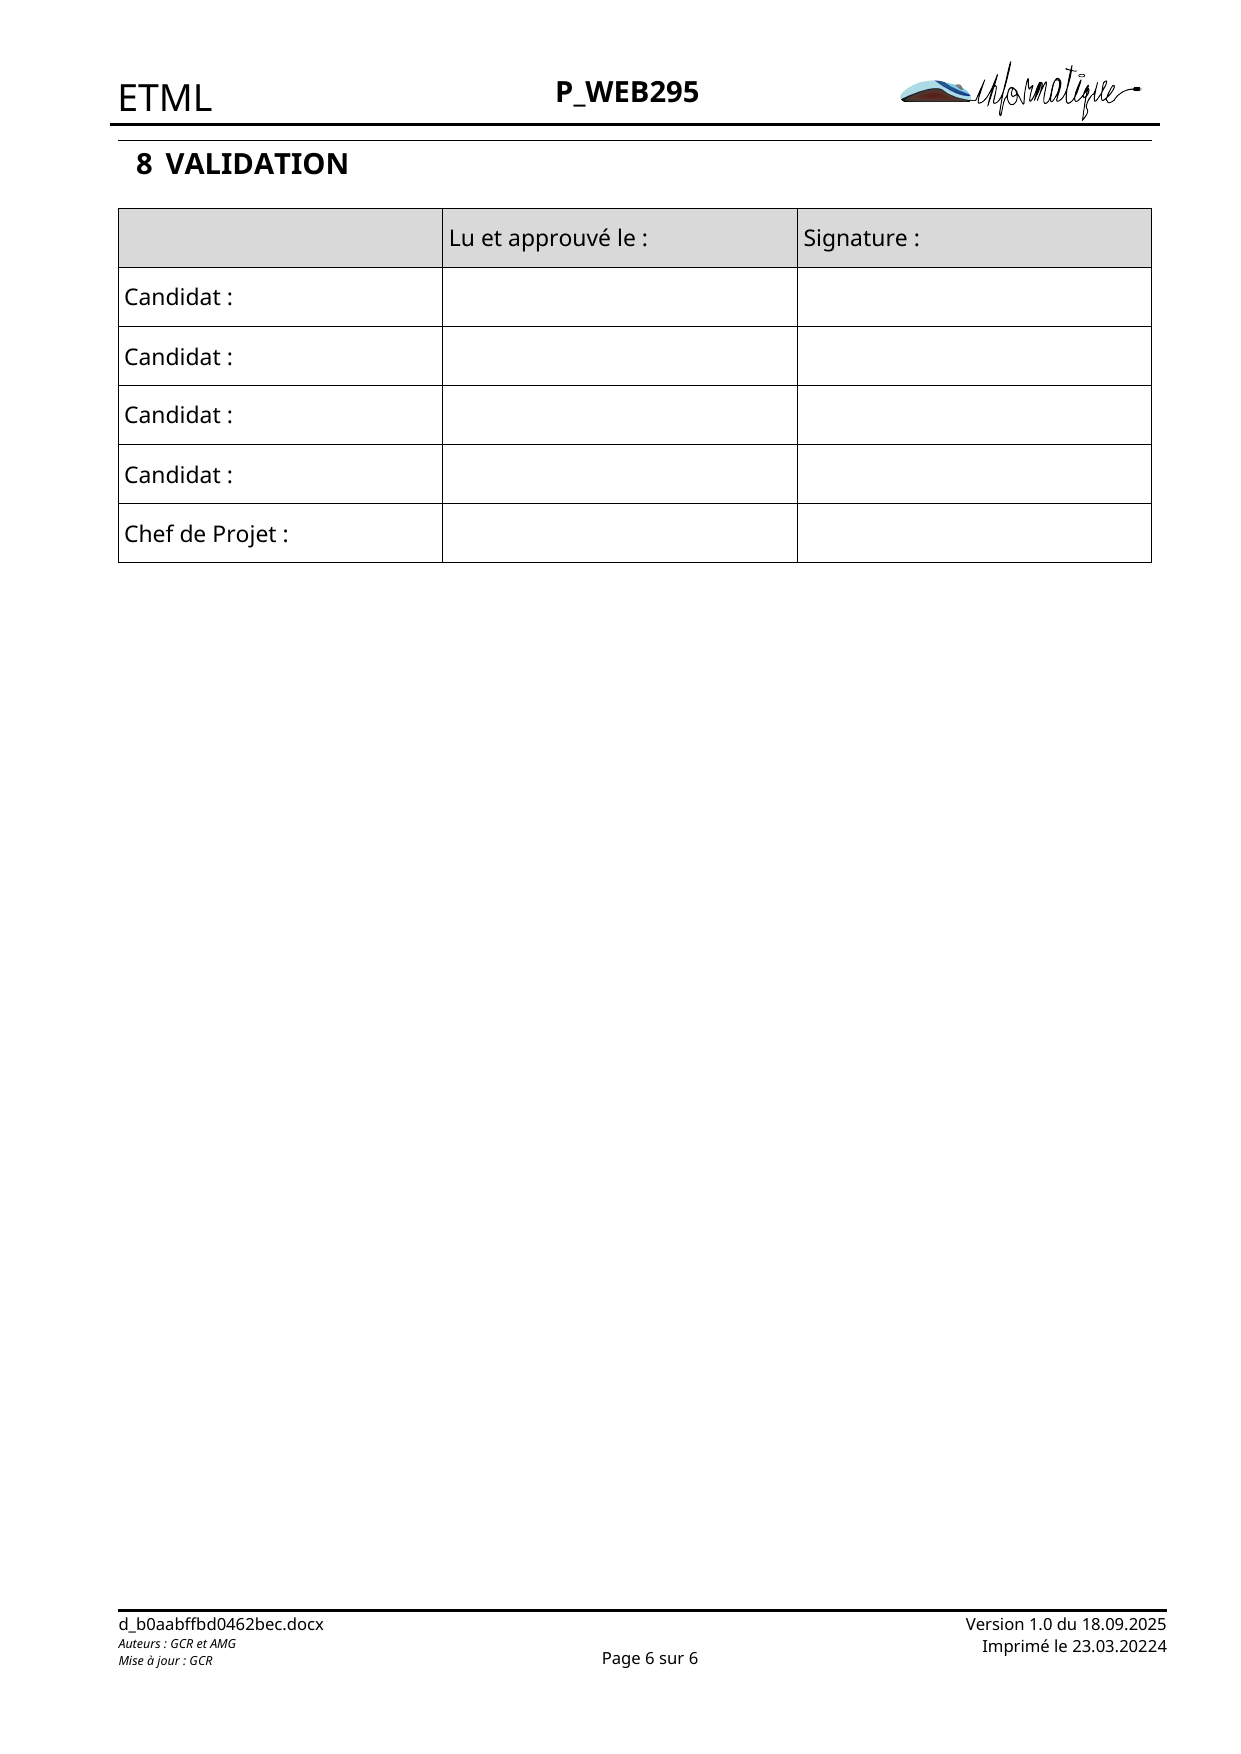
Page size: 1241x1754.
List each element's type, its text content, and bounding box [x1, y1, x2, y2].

table_cell Candidat : [119, 386, 442, 444]
table_cell Candidat : [119, 445, 442, 503]
subtitle VALIDATION [118, 141, 1152, 183]
table_cell Chef de Projet : [119, 504, 442, 562]
table_cell [798, 268, 1151, 326]
table_cell [443, 445, 797, 503]
table_cell [798, 445, 1151, 503]
table_header Lu et approuvé le : [443, 209, 797, 267]
table_cell [443, 268, 797, 326]
table_cell [443, 386, 797, 444]
table_cell [798, 327, 1151, 385]
table_cell [798, 504, 1151, 562]
table_cell [798, 386, 1151, 444]
table_header [119, 209, 442, 267]
table_cell [443, 327, 797, 385]
table_cell Candidat : [119, 268, 442, 326]
table_cell Candidat : [119, 327, 442, 385]
table_header Signature : [798, 209, 1151, 267]
picture [900, 61, 1142, 121]
table_cell [443, 504, 797, 562]
